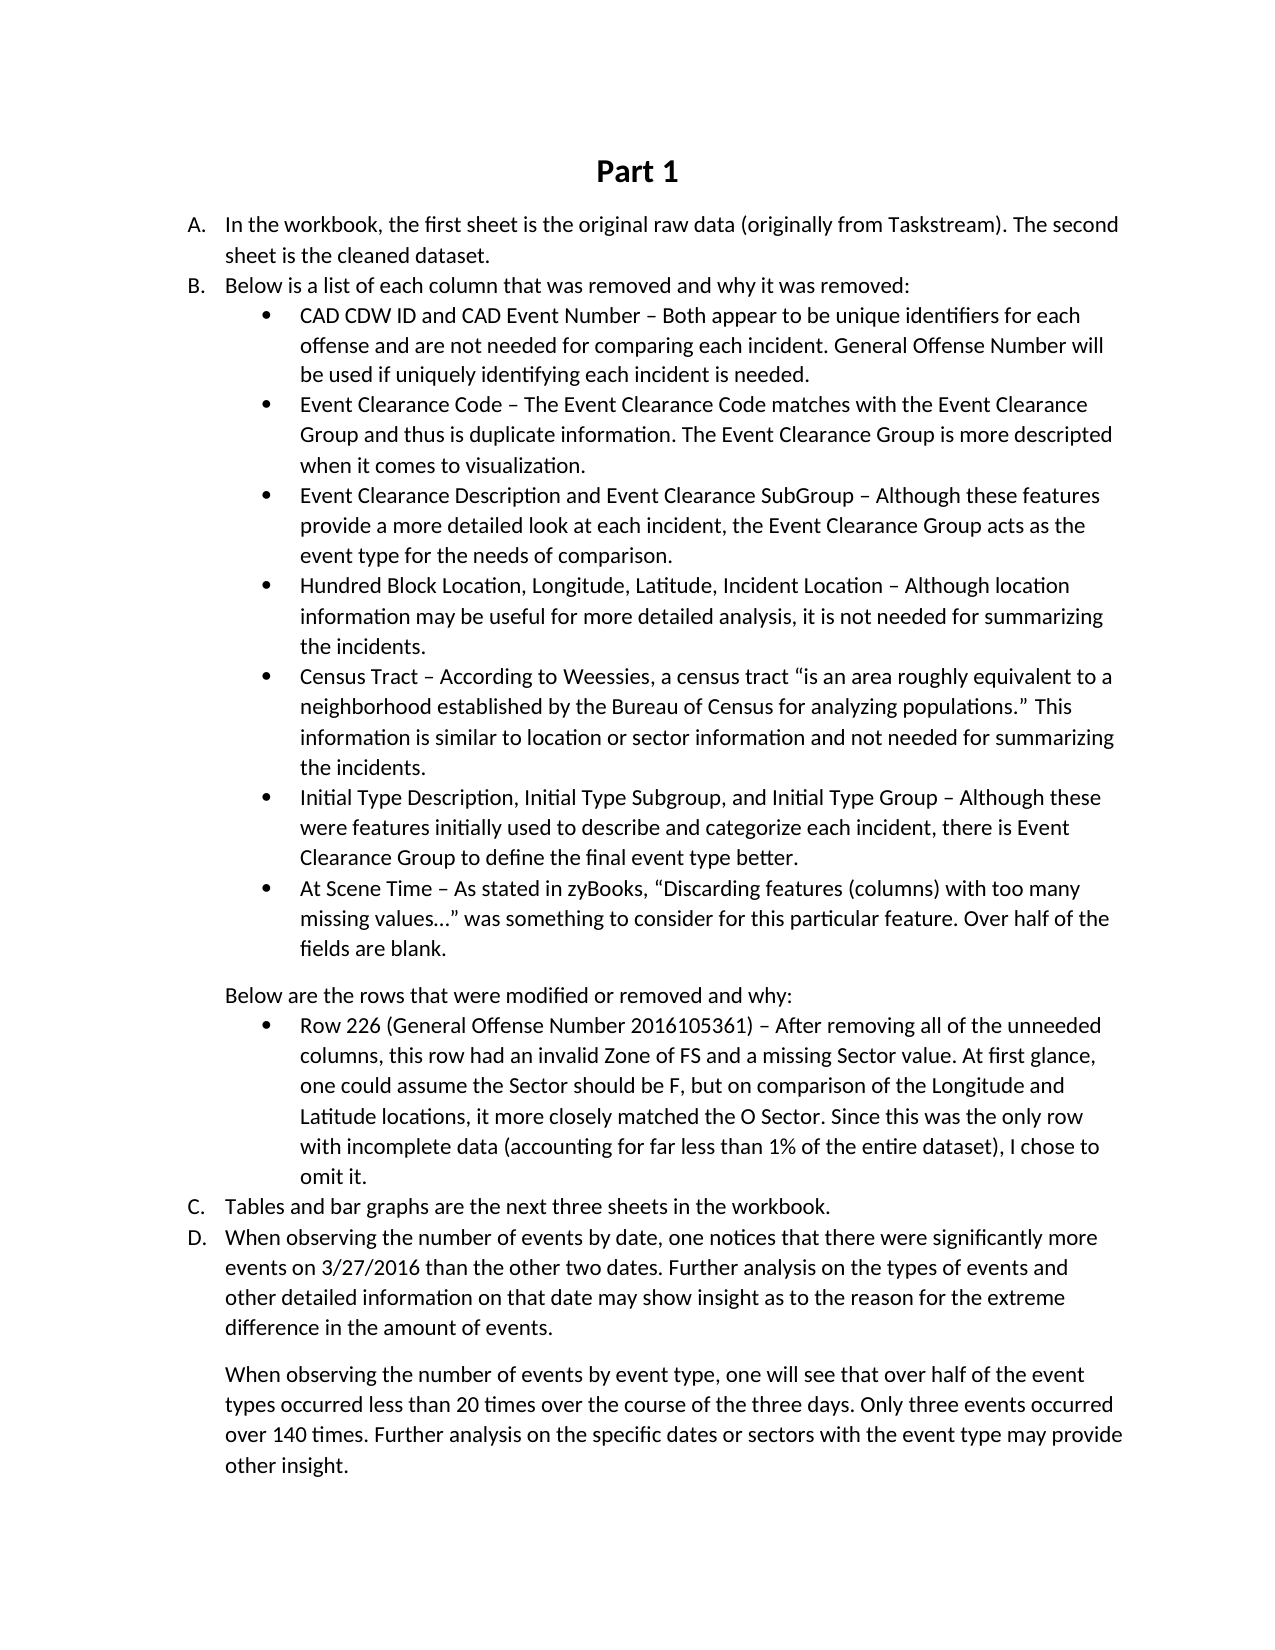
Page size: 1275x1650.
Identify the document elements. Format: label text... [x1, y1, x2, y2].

list In the workbook, the first sheet is the original raw data (originally from Taskstream). The second sheet is the cleaned dataset. [187, 211, 1125, 269]
list Below is a list of each column that was removed and why it was removed: [187, 271, 1125, 299]
list Event Clearance Code – The Event Clearance Code matches with the Event Clearance Group and thus is duplicate information. The Event Clearance Group is more descripted when it comes to visualization. [262, 390, 1125, 479]
list Initial Type Description, Initial Type Subgroup, and Initial Type Group – Although these were features initially used to describe and categorize each incident, there is Event Clearance Group to define the final event type better. [262, 783, 1125, 871]
list Census Tract – According to Weessies, a census tract “is an area roughly equivalent to a neighborhood established by the Bureau of Census for analyzing populations.” This information is similar to location or sector information and not needed for summarizing the incidents. [262, 662, 1125, 781]
list Tables and bar graphs are the next three sheets in the workbook. [187, 1192, 1125, 1220]
text Below are the rows that were modified or removed and why: [225, 981, 1125, 1009]
list CAD CDW ID and CAD Event Number – Both appear to be unique identifiers for each offense and are not needed for comparing each incident. General Offense Number will be used if uniquely identifying each incident is needed. [262, 301, 1125, 389]
list Row 226 (General Offense Number 2016105361) – After removing all of the unneeded columns, this row had an invalid Zone of FS and a missing Sector value. At first glance, one could assume the Sector should be F, but on comparison of the Longitude and Latitude locations, it more closely matched the O Sector. Since this was the only row with incomplete data (accounting for far less than 1% of the entire dataset), I chose to omit it. [262, 1011, 1125, 1190]
text Part 1 [150, 150, 1125, 191]
list Hundred Block Location, Longitude, Latitude, Incident Location – Although location information may be useful for more detailed analysis, it is not needed for summarizing the incidents. [262, 572, 1125, 660]
list At Scene Time – As stated in zyBooks, “Discarding features (columns) with too many missing values…” was something to consider for this particular feature. Over half of the fields are blank. [262, 874, 1125, 962]
list When observing the number of events by date, one notices that there were significantly more events on 3/27/2016 than the other two dates. Further analysis on the types of events and other detailed information on that date may show insight as to the reason for the extreme difference in the amount of events. [187, 1223, 1125, 1341]
list Event Clearance Description and Event Clearance SubGroup – Although these features provide a more detailed look at each incident, the Event Clearance Group acts as the event type for the needs of comparison. [262, 481, 1125, 569]
text When observing the number of events by event type, one will see that over half of the event types occurred less than 20 times over the course of the three days. Only three events occurred over 140 times. Further analysis on the specific dates or sectors with the event type may provide other insight. [225, 1360, 1125, 1479]
